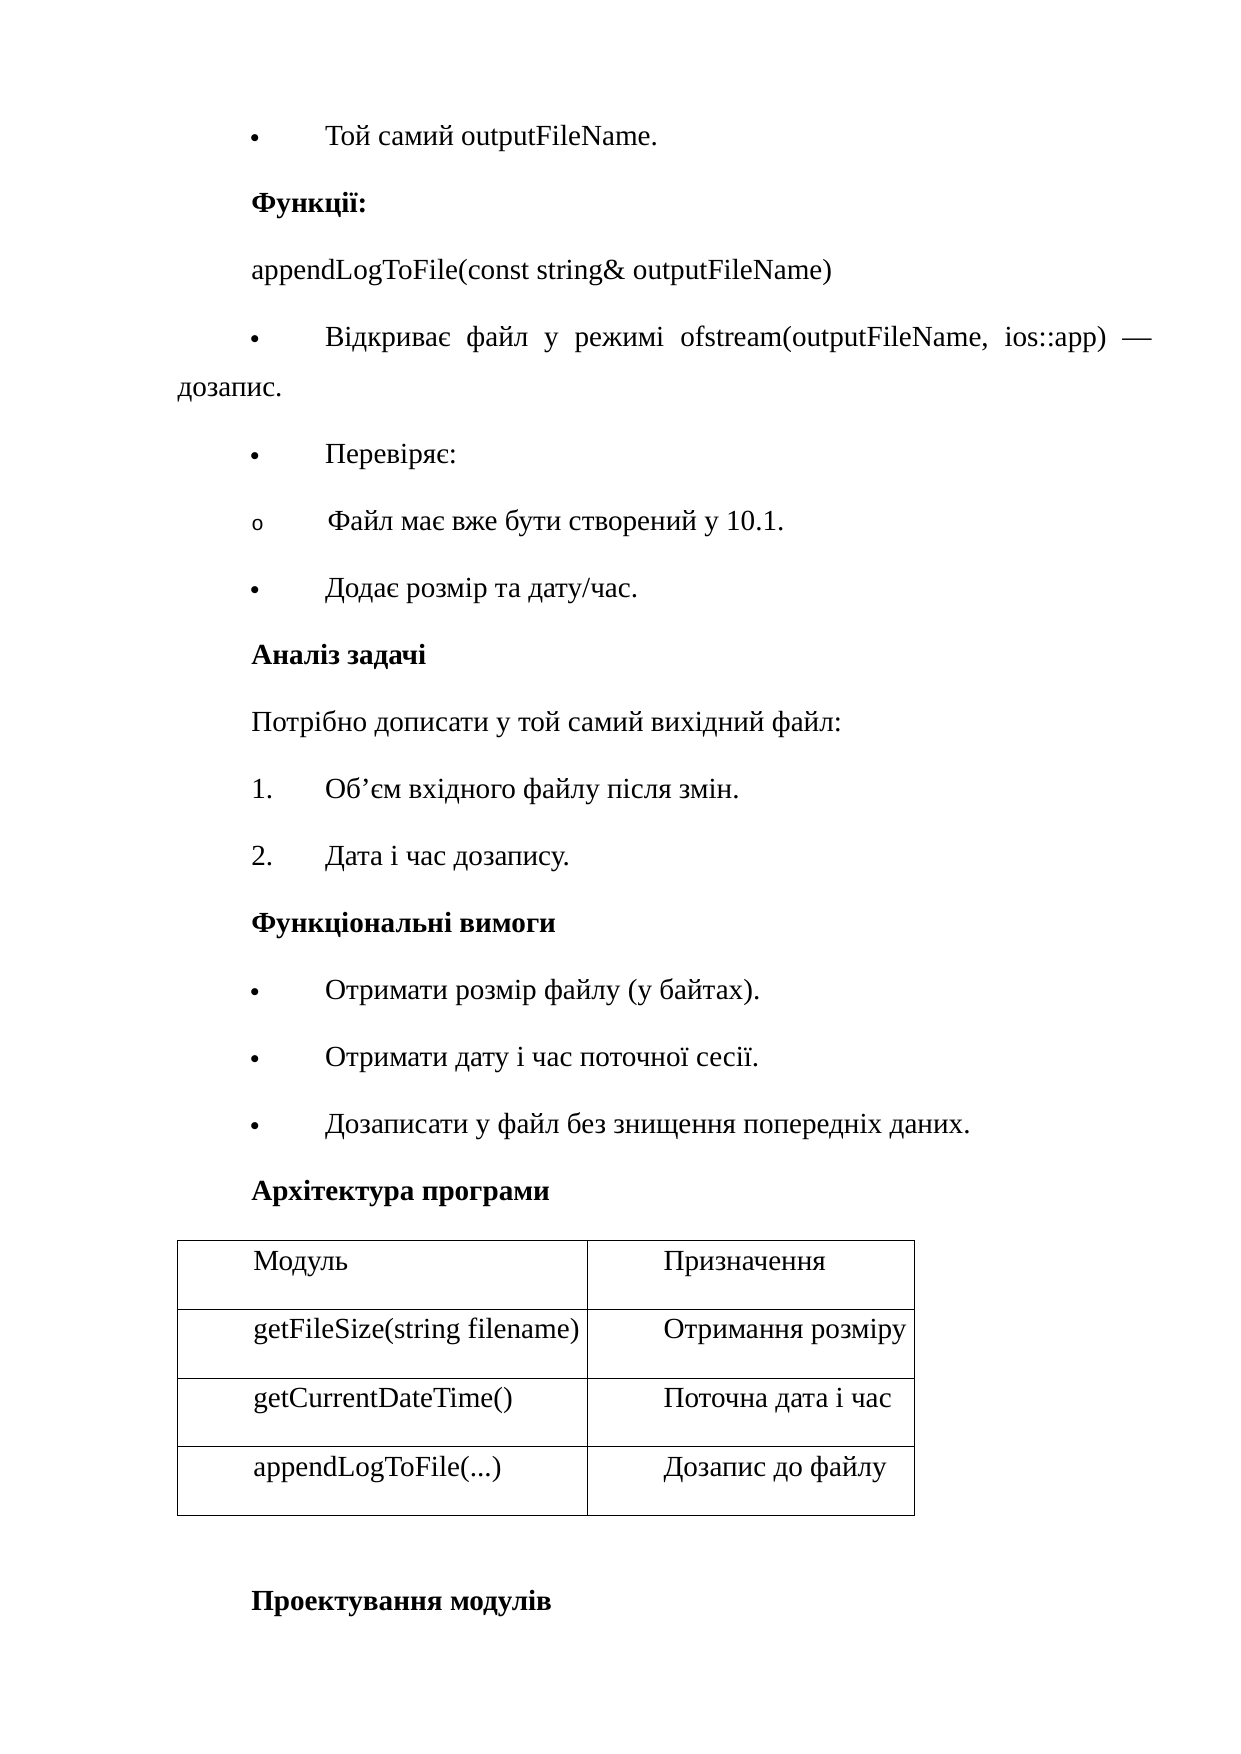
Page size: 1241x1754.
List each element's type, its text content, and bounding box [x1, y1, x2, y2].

table_header Призначення [588, 1241, 914, 1309]
list Отримати дату і час поточної сесії. [177, 1039, 1152, 1073]
text Архітектура програми [177, 1173, 1152, 1207]
table_header Модуль [178, 1241, 587, 1309]
table_cell getFileSize(string filename) [178, 1310, 587, 1377]
text appendLogToFile(const string& outputFileName) [177, 252, 1152, 286]
list Той самий outputFileName. [177, 118, 1152, 152]
list Отримати розмір файлу (у байтах). [177, 972, 1152, 1006]
table_cell appendLogToFile(...) [178, 1447, 587, 1515]
list Об’єм вхідного файлу після змін. [177, 771, 1152, 805]
text Проектування модулів [177, 1583, 1152, 1616]
text Потрібно дописати у той самий вихідний файл: [177, 704, 1152, 738]
text Функції: [177, 185, 1152, 219]
table_cell getCurrentDateTime() [178, 1379, 587, 1446]
text Функціональні вимоги [177, 905, 1152, 939]
text Аналіз задачі [177, 637, 1152, 671]
list Перевіряє: [177, 436, 1152, 470]
list Дата і час дозапису. [177, 838, 1152, 872]
table_cell Отримання розміру [588, 1310, 914, 1377]
list Файл має вже бути створений у 10.1. [177, 503, 1152, 537]
table_cell Поточна дата і час [588, 1379, 914, 1446]
list Дозаписати у файл без знищення попередніх даних. [177, 1106, 1152, 1140]
list Додає розмір та дату/час. [177, 570, 1152, 604]
table_cell Дозапис до файлу [588, 1447, 914, 1515]
list Відкриває файл у режимі ofstream(outputFileName, ios::app) — дозапис. [177, 319, 1152, 403]
